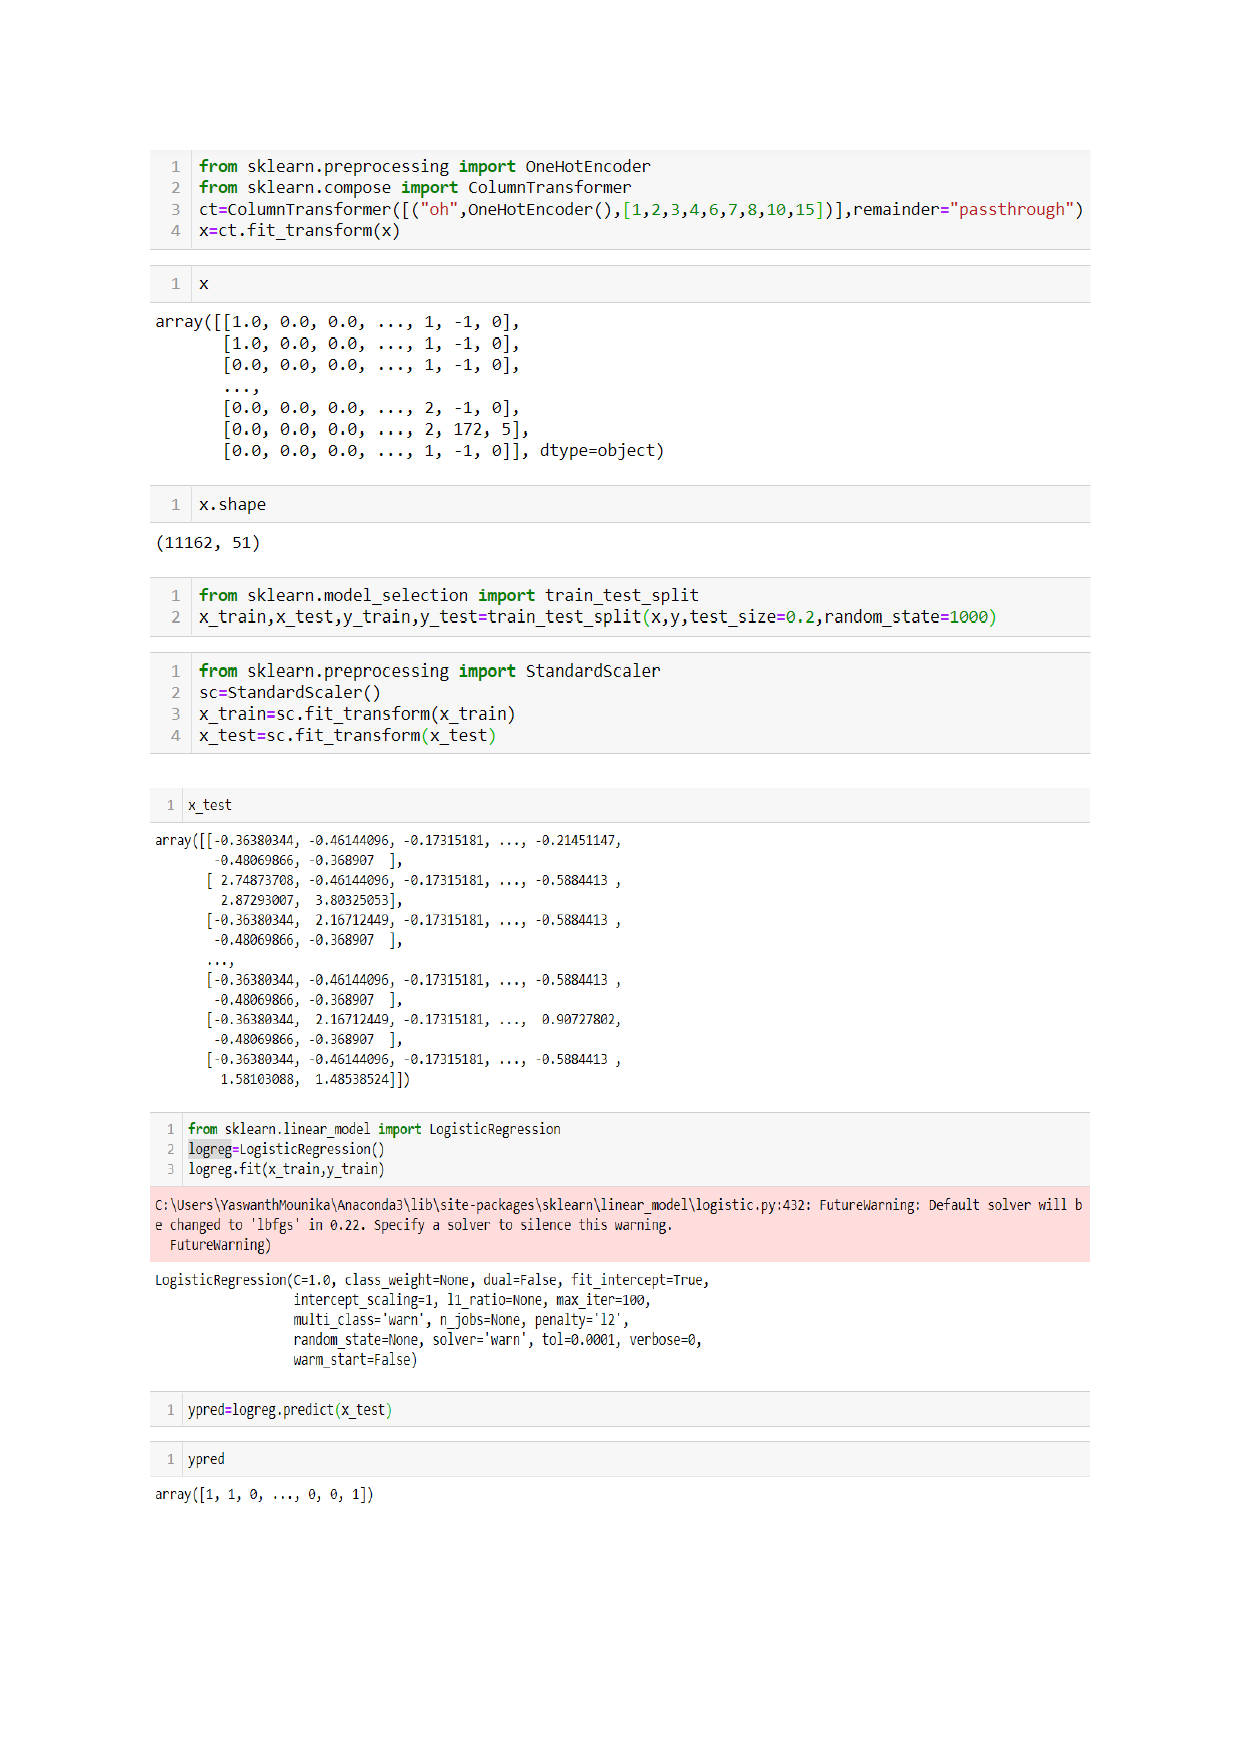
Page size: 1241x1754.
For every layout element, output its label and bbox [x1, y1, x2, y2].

picture [150, 150, 1091, 764]
picture [150, 788, 1090, 1513]
